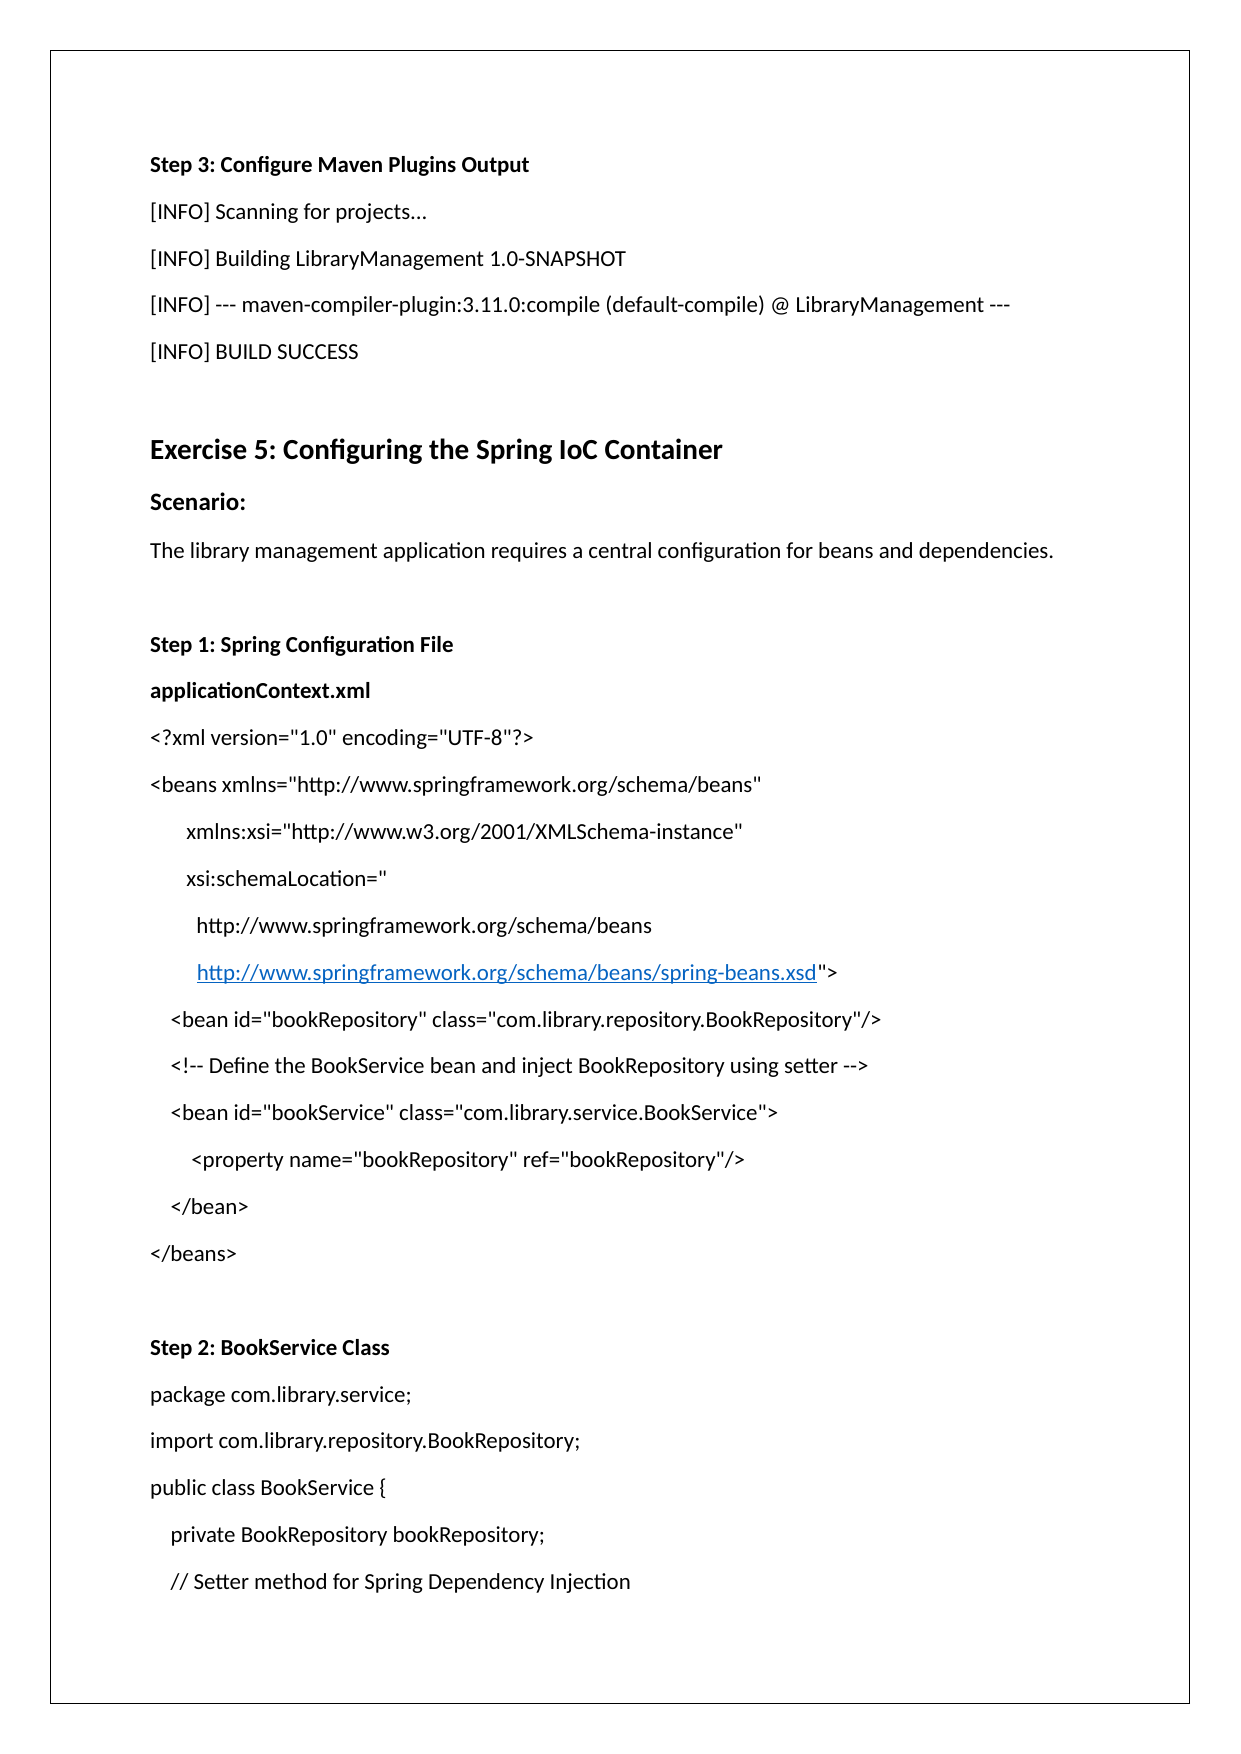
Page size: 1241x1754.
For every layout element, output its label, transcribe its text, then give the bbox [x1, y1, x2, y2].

text Scenario: [150, 486, 1090, 517]
text applicationContext.xml [150, 677, 1090, 704]
text xmlns:xsi="http://www.w3.org/2001/XMLSchema-instance" [150, 817, 1090, 845]
text [INFO] Scanning for projects... [150, 197, 1090, 225]
text Step 3: Configure Maven Plugins Output [150, 150, 1090, 178]
text Step 1: Spring Configuration File [150, 630, 1090, 658]
text [INFO] Building LibraryManagement 1.0-SNAPSHOT [150, 244, 1090, 272]
text xsi:schemaLocation=" [150, 864, 1090, 892]
text </beans> [150, 1239, 1090, 1267]
text Step 2: BookService Class [150, 1333, 1090, 1361]
text <bean id="bookRepository" class="com.library.repository.BookRepository"/> [150, 1005, 1090, 1033]
text <!-- Define the BookService bean and inject BookRepository using setter --> [150, 1052, 1090, 1079]
text import com.library.repository.BookRepository; [150, 1427, 1090, 1454]
text private BookRepository bookRepository; [150, 1520, 1090, 1548]
text The library management application requires a central configuration for beans and dependencies. [150, 536, 1090, 564]
text <?xml version="1.0" encoding="UTF-8"?> [150, 723, 1090, 751]
text package com.library.service; [150, 1380, 1090, 1408]
text </bean> [150, 1192, 1090, 1220]
text <beans xmlns="http://www.springframework.org/schema/beans" [150, 770, 1090, 798]
text http://www.springframework.org/schema/beans/spring-beans.xsd"> [150, 958, 1090, 986]
text [INFO] --- maven-compiler-plugin:3.11.0:compile (default-compile) @ LibraryManagement --- [150, 291, 1090, 319]
text [INFO] BUILD SUCCESS [150, 337, 1090, 366]
text Exercise 5: Configuring the Spring IoC Container [150, 431, 1090, 467]
text // Setter method for Spring Dependency Injection [150, 1567, 1090, 1595]
text public class BookService { [150, 1473, 1090, 1501]
text http://www.springframework.org/schema/beans [150, 911, 1090, 939]
text <property name="bookRepository" ref="bookRepository"/> [150, 1145, 1090, 1173]
text <bean id="bookService" class="com.library.service.BookService"> [150, 1098, 1090, 1126]
